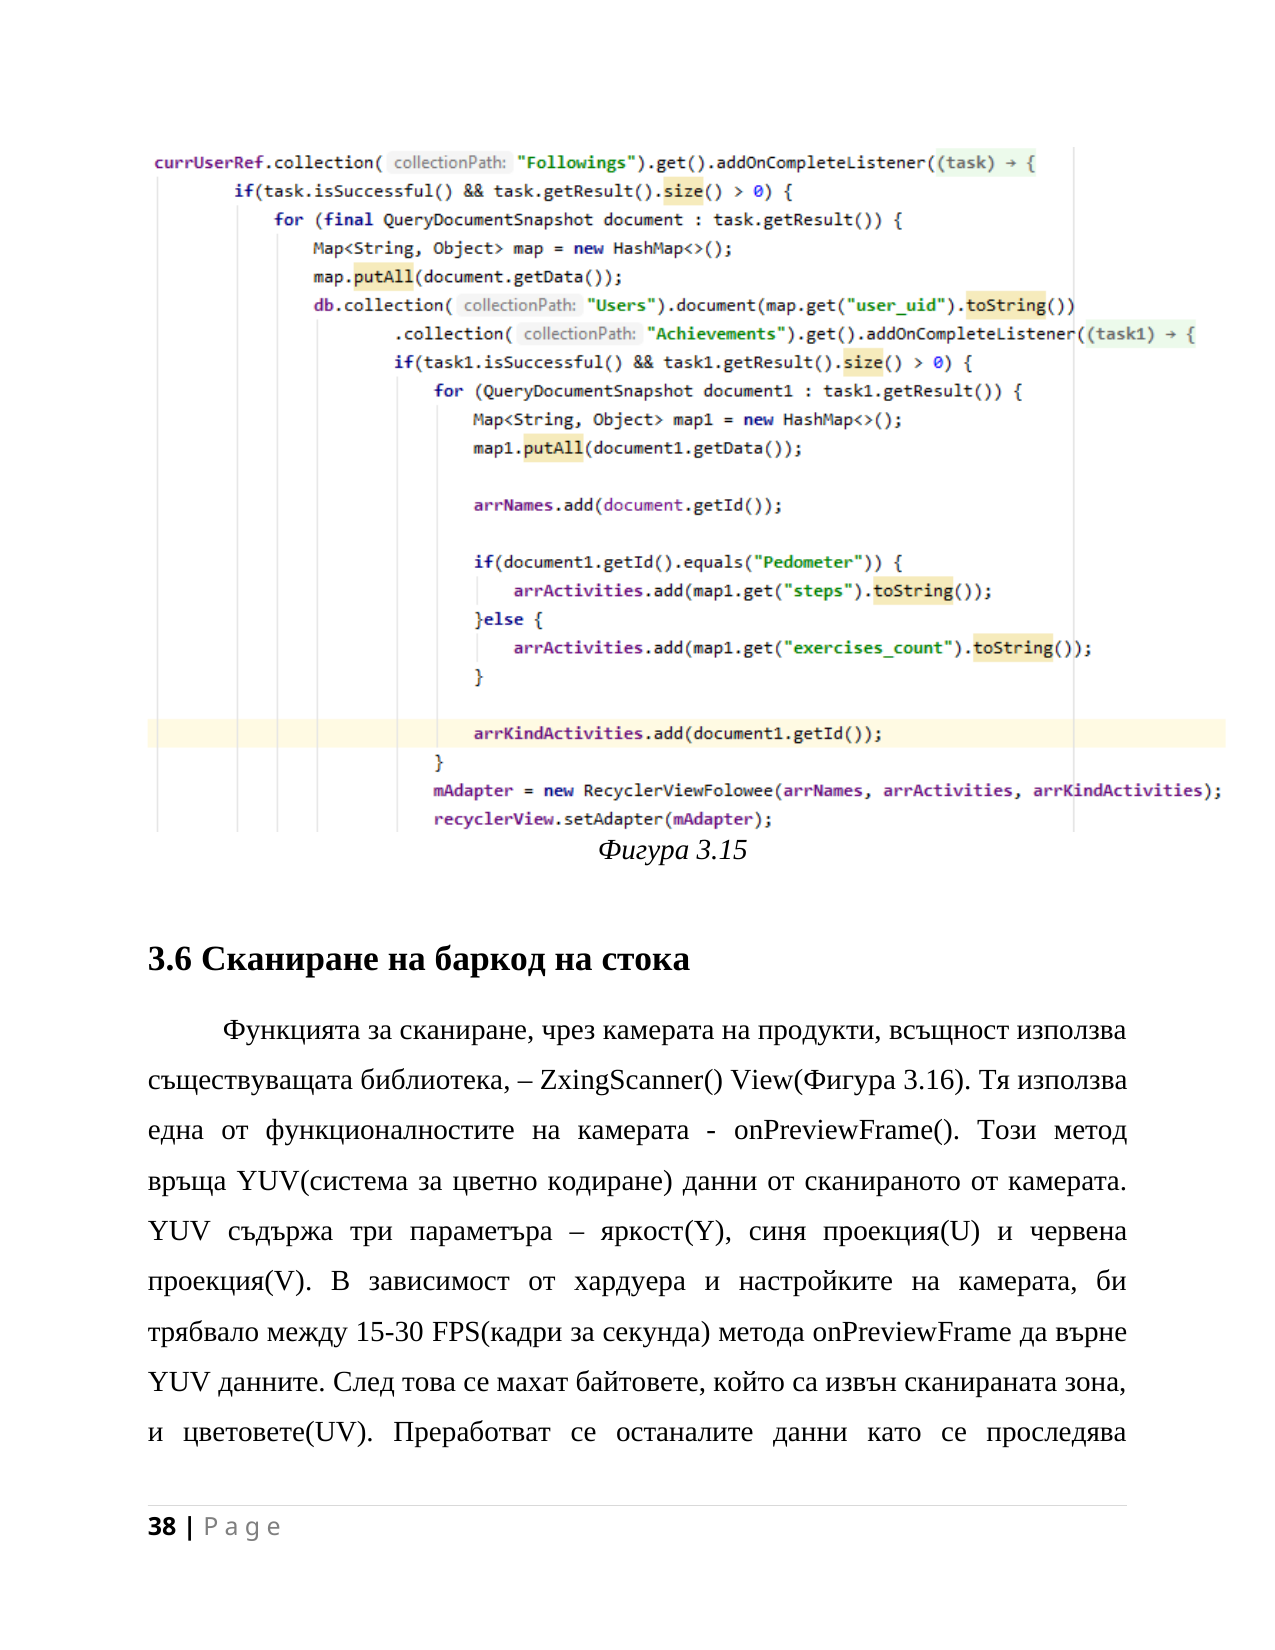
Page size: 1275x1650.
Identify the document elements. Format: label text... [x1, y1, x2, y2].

text Фигура 3.15 [148, 832, 1127, 866]
subtitle 3.6 Сканиране на баркод на стока [148, 937, 1127, 978]
picture [147, 147, 1226, 832]
